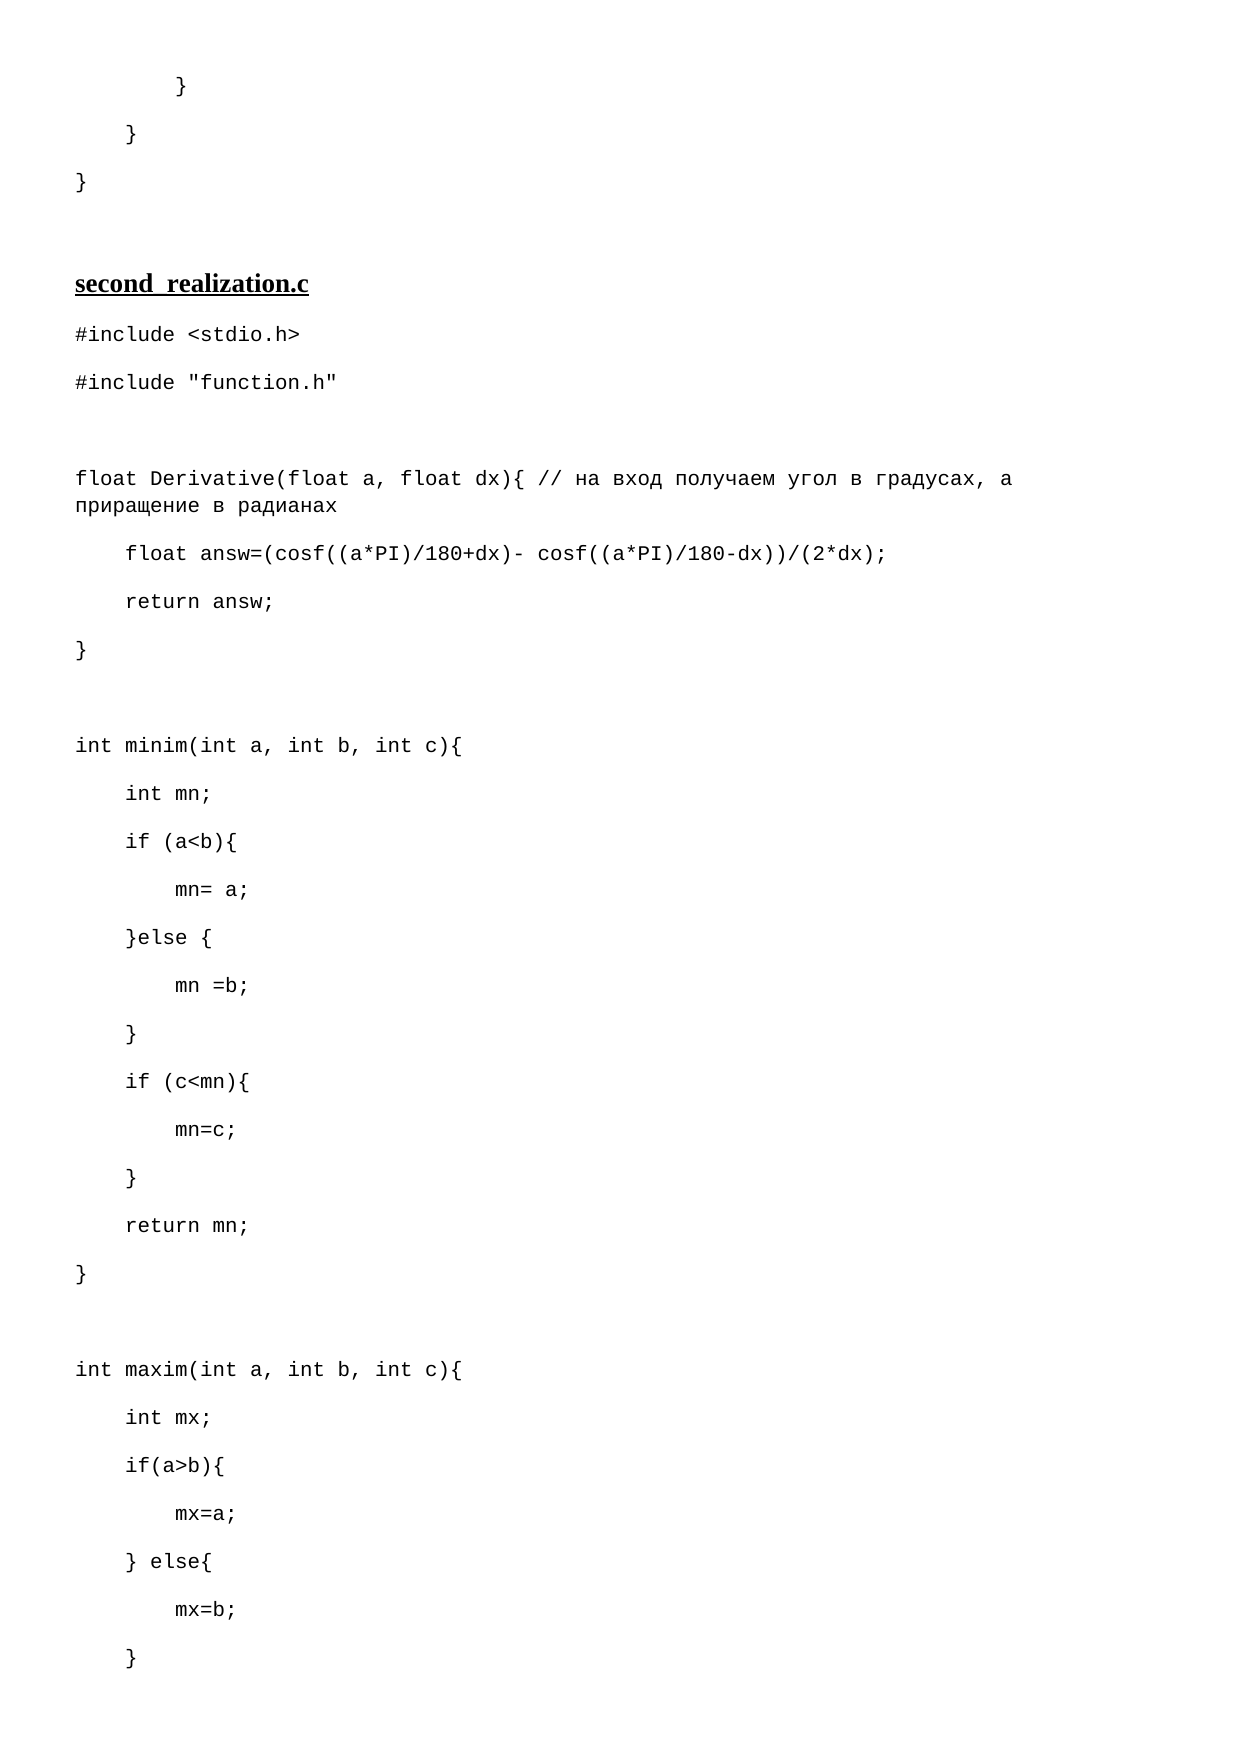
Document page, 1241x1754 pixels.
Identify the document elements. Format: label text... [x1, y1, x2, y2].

text int mx; [75, 1407, 1147, 1431]
text int minim(int a, int b, int c){ [75, 735, 1147, 759]
text #include "function.h" [75, 372, 1147, 395]
text float Derivative(float a, float dx){ // на вход получаем угол в градусах, а приращение в радианах [75, 468, 1147, 518]
text if (a<b){ [75, 831, 1147, 855]
text #include <stdio.h> [75, 324, 1147, 347]
text return answ; [75, 591, 1147, 614]
text } [75, 1263, 1147, 1287]
text mn=c; [75, 1119, 1147, 1143]
text } [75, 1023, 1147, 1047]
text } [75, 639, 1147, 663]
text mn= a; [75, 879, 1147, 903]
text } [75, 1647, 1147, 1671]
text int mn; [75, 783, 1147, 807]
text second_realization.c [75, 267, 1147, 298]
text }else { [75, 927, 1147, 951]
text } else{ [75, 1551, 1147, 1575]
text } [75, 75, 1147, 99]
text mx=b; [75, 1599, 1147, 1623]
text int maxim(int a, int b, int c){ [75, 1359, 1147, 1383]
text float answ=(cosf((a*PI)/180+dx)- cosf((a*PI)/180-dx))/(2*dx); [75, 543, 1147, 567]
text mn =b; [75, 975, 1147, 999]
text } [75, 1167, 1147, 1191]
text return mn; [75, 1215, 1147, 1239]
text } [75, 171, 1147, 195]
text if(a>b){ [75, 1455, 1147, 1479]
text mx=a; [75, 1503, 1147, 1527]
text if (c<mn){ [75, 1071, 1147, 1095]
text } [75, 123, 1147, 147]
